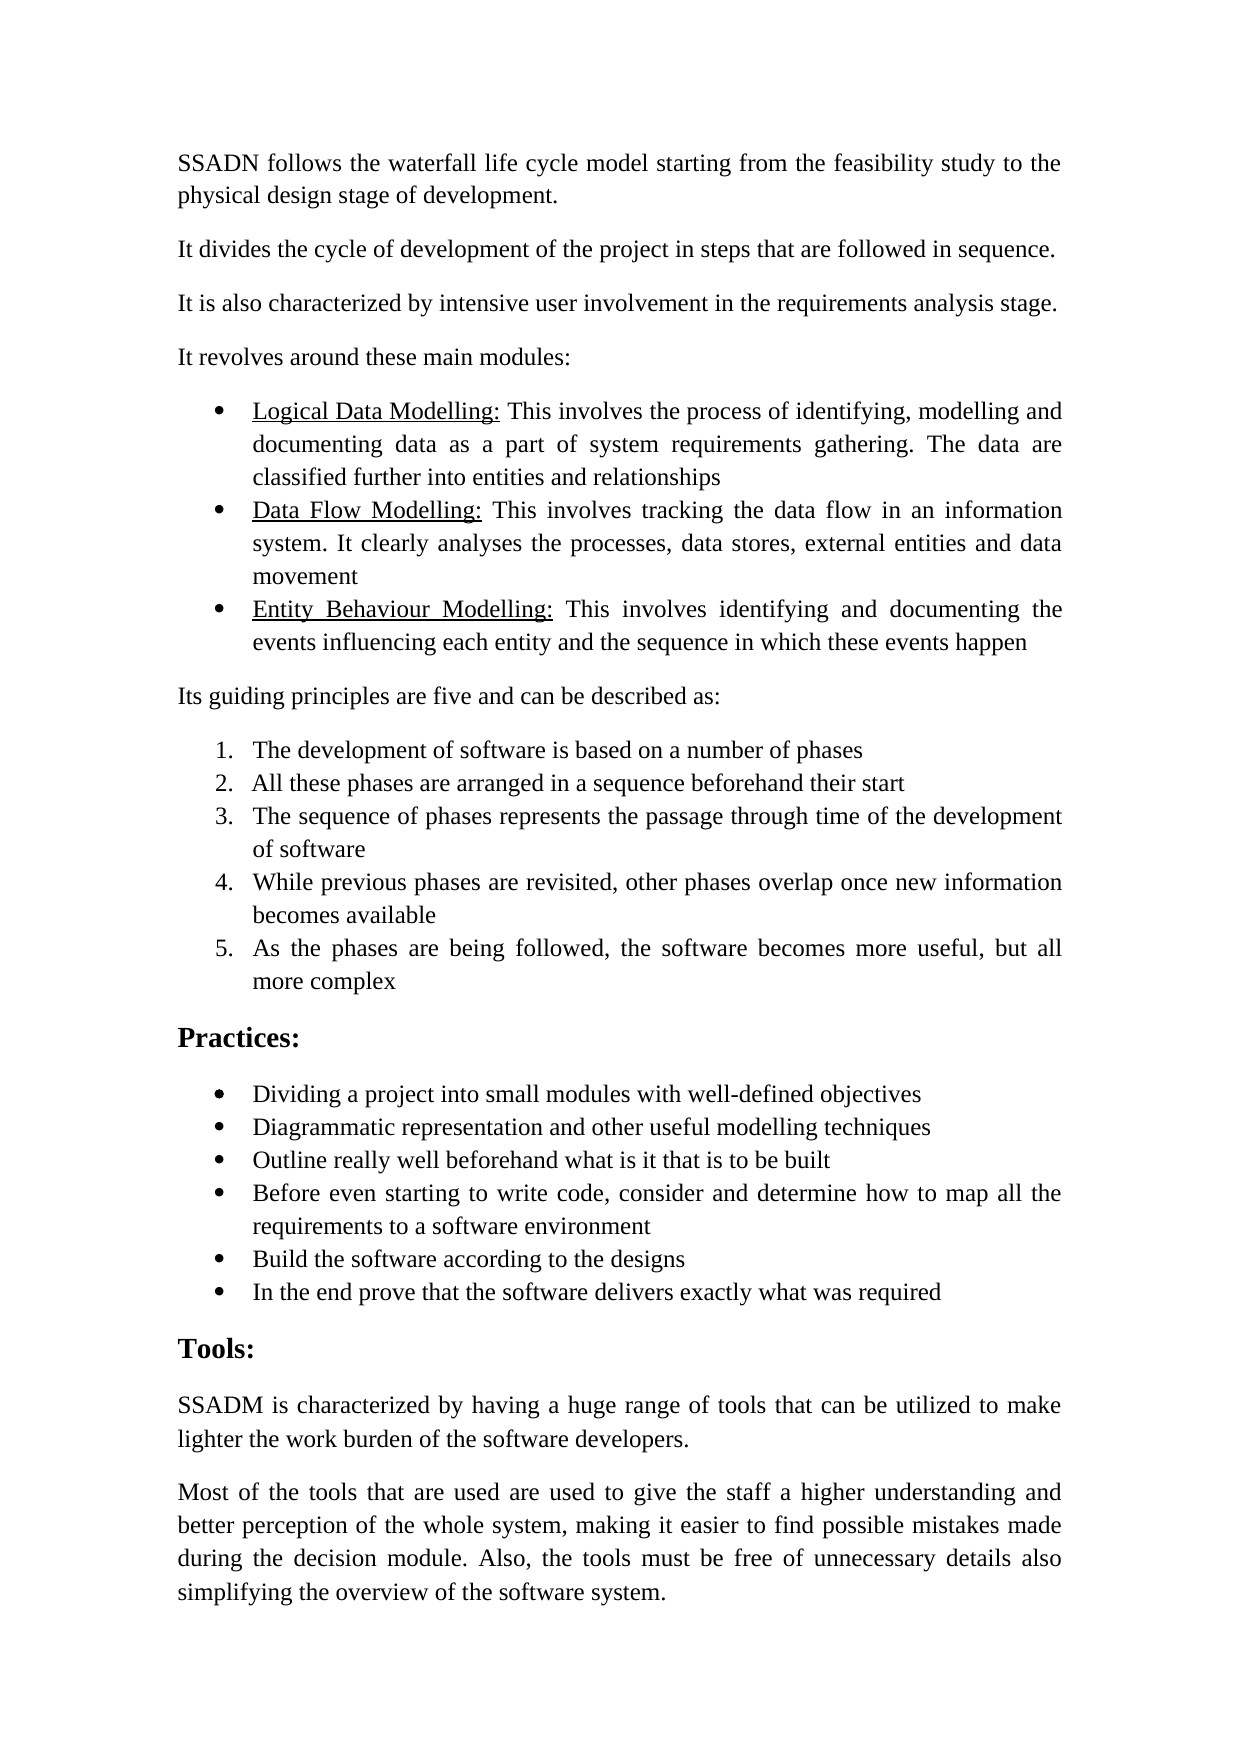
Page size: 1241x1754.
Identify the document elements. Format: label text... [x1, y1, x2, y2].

text Practices: [177, 1020, 1063, 1053]
text Most of the tools that are used are used to give the staff a higher understanding and better perception of the whole system, making it easier to find possible mistakes made during the decision module. Also, the tools must be free of unnecessary details also simplifying the overview of the software system. [177, 1477, 1063, 1605]
list While previous phases are revisited, other phases overlap once new information becomes available [215, 867, 1063, 929]
text It is also characterized by intensive user involvement in the requirements analysis stage. [177, 288, 1063, 317]
list Logical Data Modelling: This involves the process of identifying, modelling and documenting data as a part of system requirements gathering. The data are classified further into entities and relationships [215, 396, 1063, 491]
list Data Flow Modelling: This involves tracking the data flow in an information system. It clearly analyses the processes, data stores, external entities and data movement [215, 495, 1063, 590]
list Entity Behaviour Modelling: This involves identifying and documenting the events influencing each entity and the sequence in which these events happen [215, 594, 1063, 656]
list Dividing a project into small modules with well-defined objectives [215, 1079, 1063, 1108]
list Build the software according to the designs [215, 1244, 1063, 1273]
list In the end prove that the software delivers exactly what was required [215, 1277, 1063, 1306]
list Outline really well beforehand what is it that is to be built [215, 1145, 1063, 1174]
list Diagrammatic representation and other useful modelling techniques [215, 1112, 1063, 1141]
list The development of software is based on a number of phases [215, 735, 1063, 764]
text It revolves around these main modules: [177, 342, 1063, 371]
list All these phases are arranged in a sequence beforehand their start [215, 768, 1063, 797]
list Before even starting to write code, consider and determine how to map all the requirements to a software environment [215, 1178, 1063, 1240]
text It divides the cycle of development of the project in steps that are followed in sequence. [177, 234, 1063, 263]
text Its guiding principles are five and can be described as: [177, 681, 1063, 710]
text Tools: [177, 1331, 1063, 1365]
list As the phases are being followed, the software becomes more useful, but all more complex [215, 933, 1063, 995]
text SSADN follows the waterfall life cycle model starting from the feasibility study to the physical design stage of development. [177, 148, 1063, 209]
list The sequence of phases represents the passage through time of the development of software [215, 801, 1063, 863]
text SSADM is characterized by having a huge range of tools that can be utilized to make lighter the work burden of the software developers. [177, 1391, 1063, 1452]
